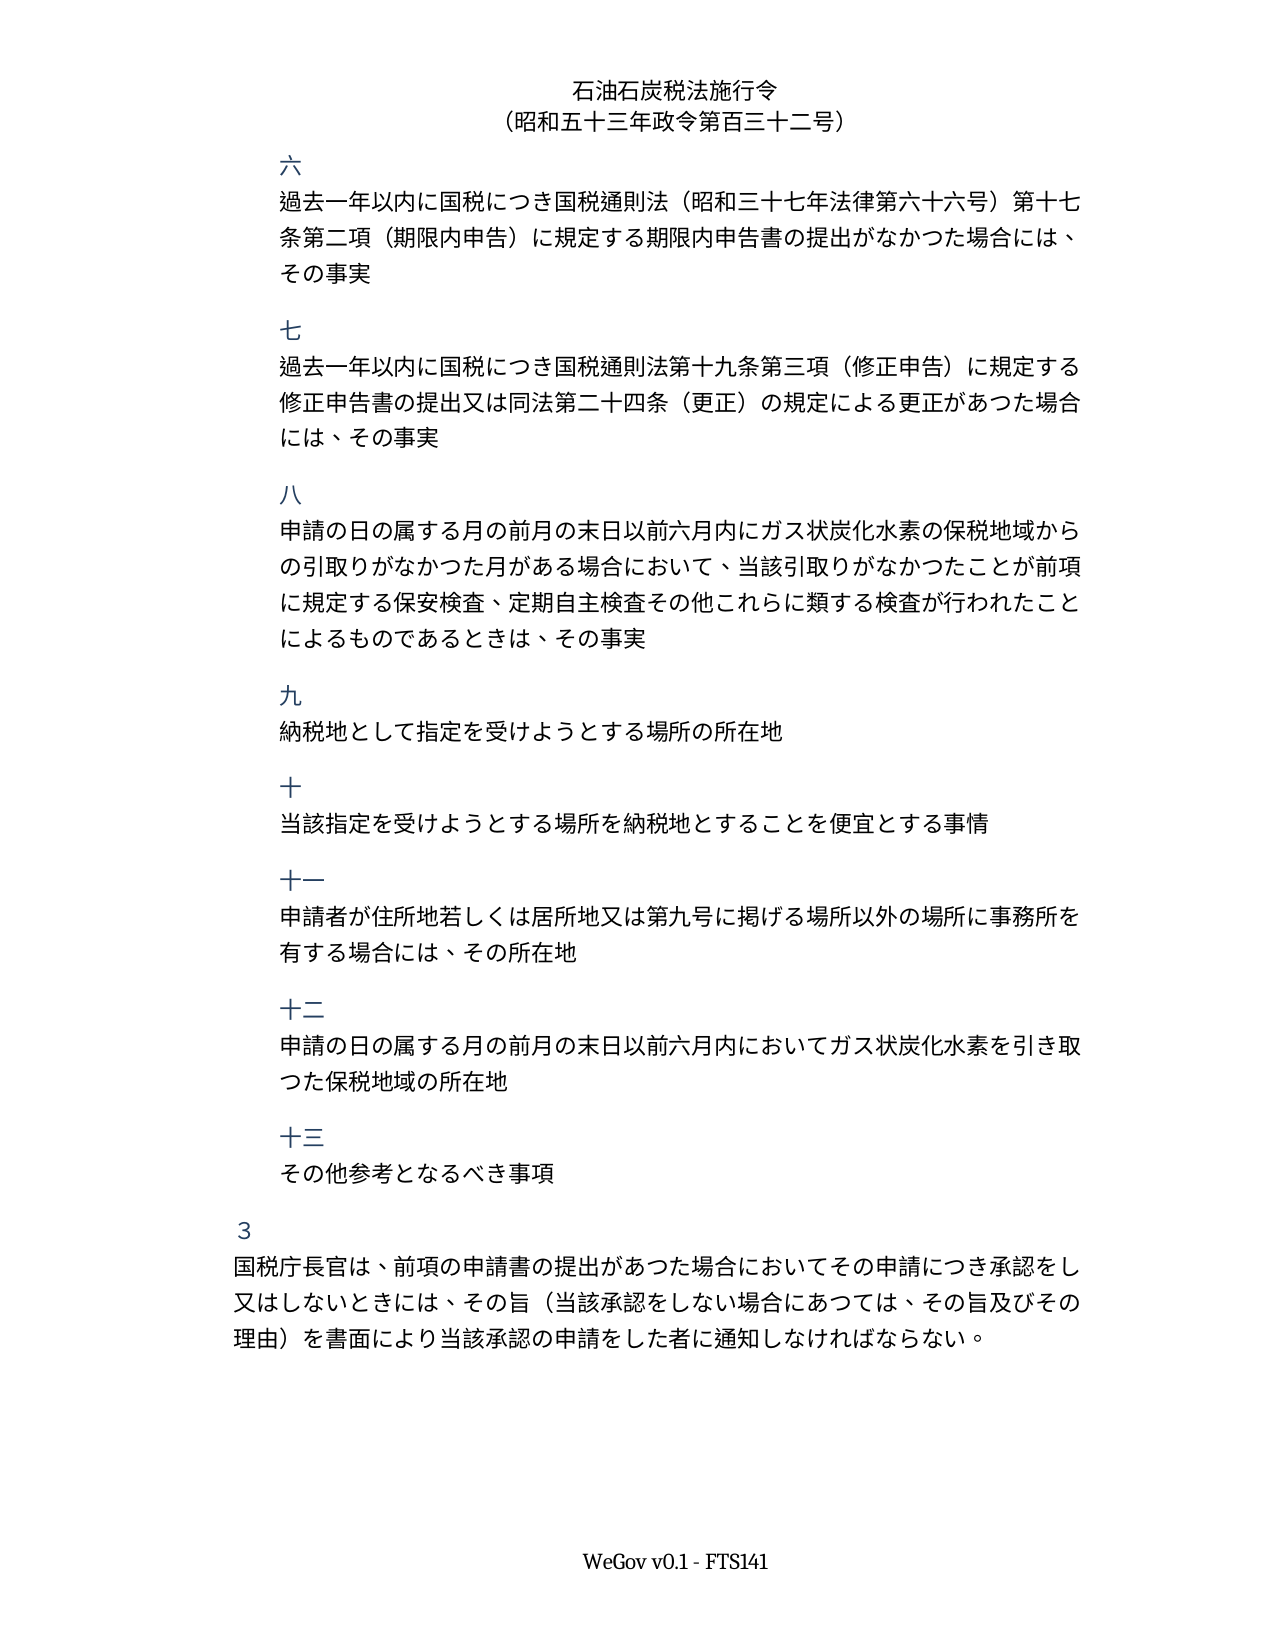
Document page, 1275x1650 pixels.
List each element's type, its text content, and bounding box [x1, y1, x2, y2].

text その他参考となるべき事項 [279, 1158, 1087, 1189]
text 申請の日の属する月の前月の末日以前六月内においてガス状炭化水素を引き取つた保税地域の所在地 [279, 1030, 1087, 1097]
subtitle 六 [279, 150, 1087, 181]
subtitle ３ [233, 1215, 1087, 1246]
text 国税庁長官は、前項の申請書の提出があつた場合においてその申請につき承認をし又はしないときには、その旨（当該承認をしない場合にあつては、その旨及びその理由）を書面により当該承認の申請をした者に通知しなければならない。 [233, 1251, 1087, 1354]
text 過去一年以内に国税につき国税通則法第十九条第三項（修正申告）に規定する修正申告書の提出又は同法第二十四条（更正）の規定による更正があつた場合には、その事実 [279, 351, 1087, 454]
text 当該指定を受けようとする場所を納税地とすることを便宜とする事情 [279, 808, 1087, 839]
subtitle 八 [279, 479, 1087, 510]
subtitle 十一 [279, 865, 1087, 896]
text 過去一年以内に国税につき国税通則法（昭和三十七年法律第六十六号）第十七条第二項（期限内申告）に規定する期限内申告書の提出がなかつた場合には、その事実 [279, 186, 1087, 289]
text 申請の日の属する月の前月の末日以前六月内にガス状炭化水素の保税地域からの引取りがなかつた月がある場合において、当該引取りがなかつたことが前項に規定する保安検査、定期自主検査その他これらに類する検査が行われたことによるものであるときは、その事実 [279, 515, 1087, 654]
text 申請者が住所地若しくは居所地又は第九号に掲げる場所以外の場所に事務所を有する場合には、その所在地 [279, 901, 1087, 968]
subtitle 十 [279, 772, 1087, 804]
subtitle 十二 [279, 994, 1087, 1025]
text 納税地として指定を受けようとする場所の所在地 [279, 716, 1087, 747]
subtitle 七 [279, 314, 1087, 346]
subtitle 十三 [279, 1122, 1087, 1154]
subtitle 九 [279, 680, 1087, 711]
